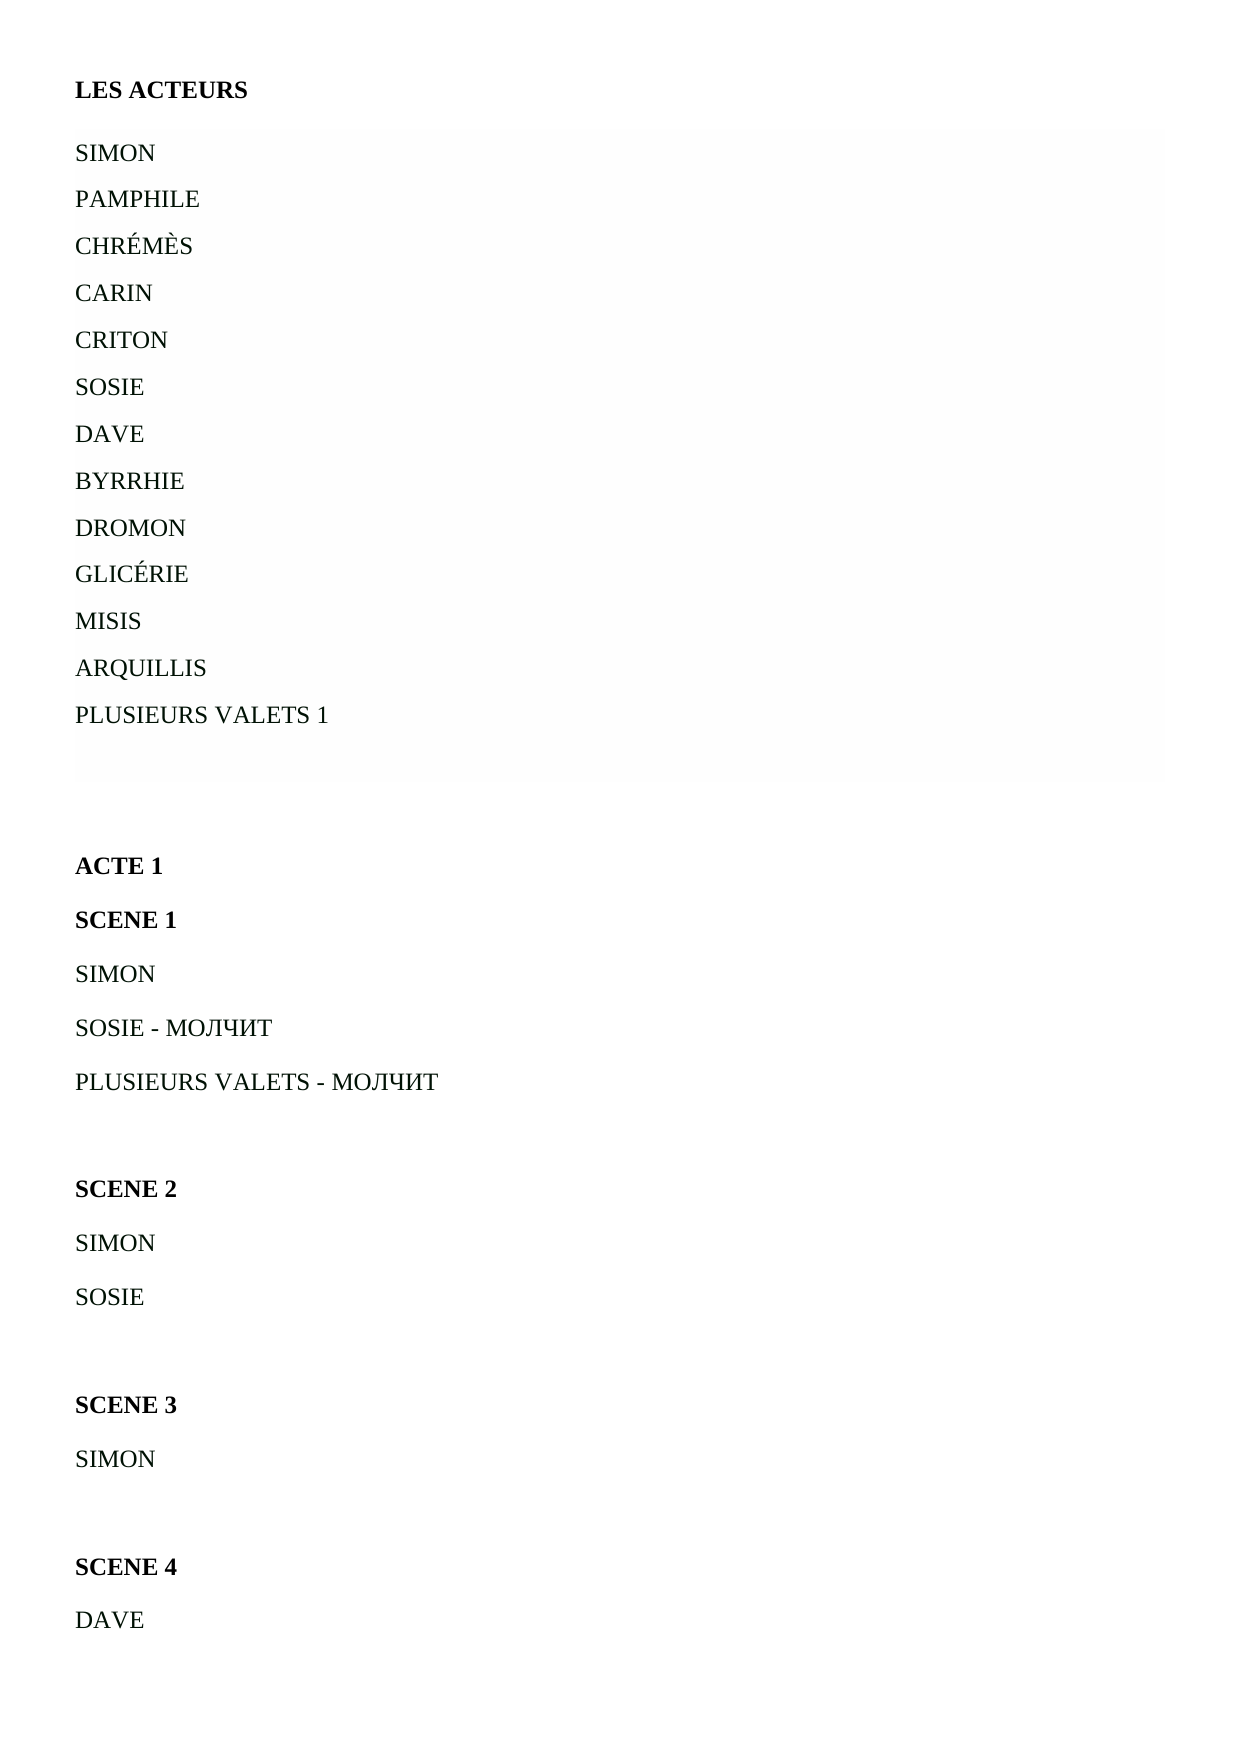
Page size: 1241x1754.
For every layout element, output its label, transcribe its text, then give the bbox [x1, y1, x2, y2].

text DROMON [75, 504, 1165, 541]
text GLICÉRIE [75, 551, 1165, 588]
text DAVE [75, 410, 1165, 448]
text SOSIE [75, 363, 1165, 401]
text SIMON [75, 129, 1165, 166]
text CRITON [75, 316, 1165, 354]
text ARQUILLIS [75, 644, 1165, 682]
text SOSIE - МОЛЧИТ [75, 1013, 1165, 1042]
text SCENE 1 [75, 905, 1165, 934]
text PLUSIEURS VALETS 1 [75, 691, 1165, 729]
text SOSIE [75, 1282, 1165, 1311]
text SIMON [75, 1444, 1165, 1473]
text PLUSIEURS VALETS - МОЛЧИТ [75, 1067, 1165, 1096]
text ACTE 1 [75, 851, 1165, 880]
text SIMON [75, 1228, 1165, 1257]
text SCENE 4 [75, 1552, 1165, 1580]
text BYRRHIE [75, 457, 1165, 494]
text LES ACTEURS [75, 75, 1165, 104]
text PAMPHILE [75, 176, 1165, 213]
text MISIS [75, 598, 1165, 635]
text SCENE 2 [75, 1174, 1165, 1203]
text CHRÉMÈS [75, 223, 1165, 260]
text DAVE [75, 1605, 1165, 1634]
text SCENE 3 [75, 1390, 1165, 1419]
text CARIN [75, 269, 1165, 307]
text SIMON [75, 959, 1165, 988]
